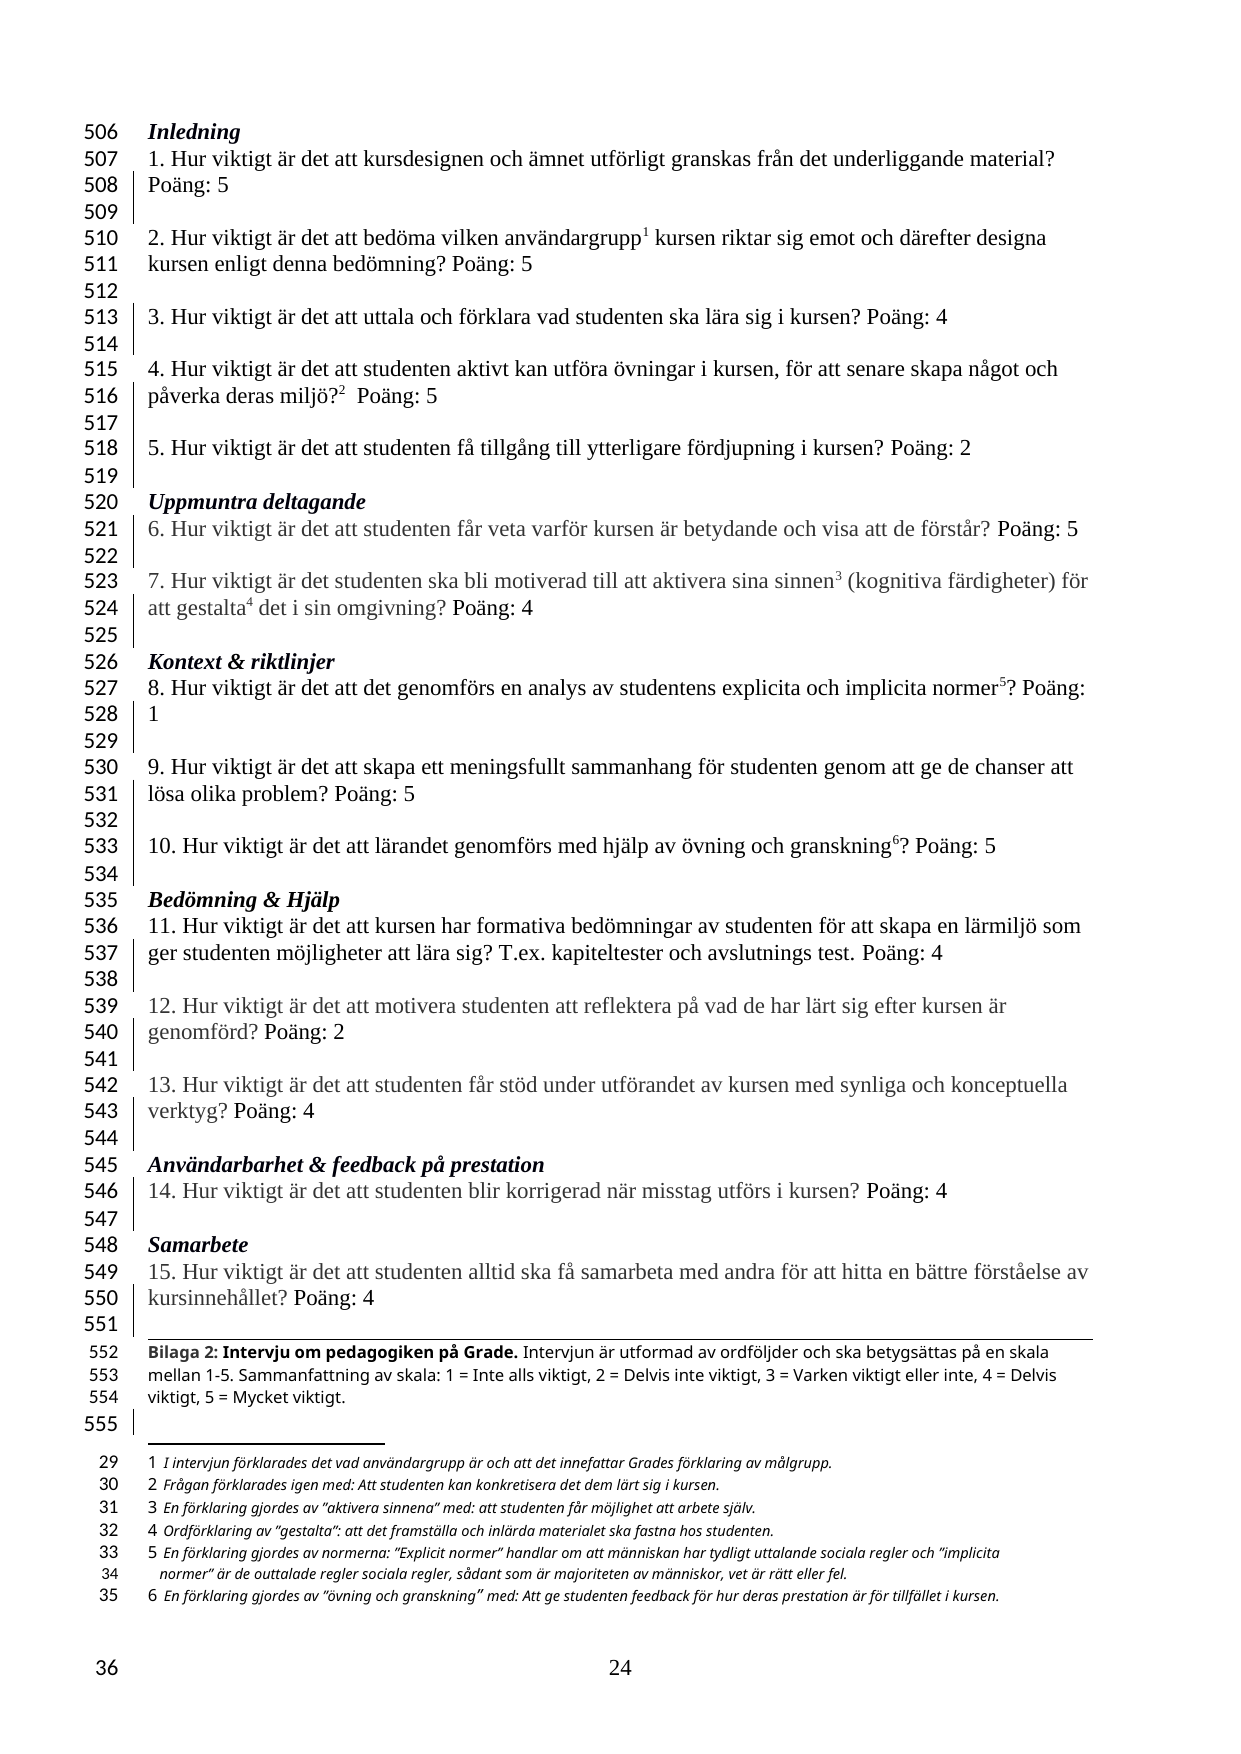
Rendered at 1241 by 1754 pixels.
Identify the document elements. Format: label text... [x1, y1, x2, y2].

text 5. Hur viktigt är det att studenten få tillgång till ytterligare fördjupning i kursen? Poäng: 2 [148, 434, 1093, 461]
text Kontext & riktlinjer [148, 648, 1093, 674]
text 7. Hur viktigt är det studenten ska bli motiverad till att aktivera sina sinnen (kognitiva färdigheter) för att gestalta det i sin omgivning? Poäng: 4 [148, 567, 1093, 620]
text 1. Hur viktigt är det att kursdesignen och ämnet utförligt granskas från det underliggande material? [148, 144, 1093, 171]
text Bilaga 2: Intervju om pedagogiken på Grade. Intervjun är utformad av ordföljder och ska betygsättas på en skala mellan 1-5. Sammanfattning av skala: 1 = Inte alls viktigt, 2 = Delvis inte viktigt, 3 = Varken viktigt eller inte, 4 = Delvis viktigt, 5 = Mycket viktigt. [148, 1340, 1093, 1408]
text 8. Hur viktigt är det att det genomförs en analys av studentens explicita och implicita normer? Poäng: 1 [148, 674, 1093, 727]
text Poäng: 5 [148, 171, 1093, 197]
text 4. Hur viktigt är det att studenten aktivt kan utföra övningar i kursen, för att senare skapa något och påverka deras miljö? Poäng: 5 [148, 355, 1093, 408]
text 14. Hur viktigt är det att studenten blir korrigerad när misstag utförs i kursen? Poäng: 4 [148, 1177, 1093, 1204]
text Uppmuntra deltagande [148, 488, 1093, 515]
text 12. Hur viktigt är det att motivera studenten att reflektera på vad de har lärt sig efter kursen är genomförd? Poäng: 2 [148, 992, 1093, 1044]
text 9. Hur viktigt är det att skapa ett meningsfullt sammanhang för studenten genom att ge de chanser att lösa olika problem? Poäng: 5 [148, 753, 1093, 806]
text 13. Hur viktigt är det att studenten får stöd under utförandet av kursen med synliga och konceptuella verktyg? Poäng: 4 [148, 1071, 1093, 1123]
text 15. Hur viktigt är det att studenten alltid ska få samarbeta med andra för att hitta en bättre förståelse av kursinnehållet? Poäng: 4 [148, 1258, 1093, 1310]
text Samarbete [148, 1231, 1093, 1258]
text 6. Hur viktigt är det att studenten får veta varför kursen är betydande och visa att de förstår? Poäng: 5 [148, 515, 1093, 541]
text 11. Hur viktigt är det att kursen har formativa bedömningar av studenten för att skapa en lärmiljö som ger studenten möjligheter att lära sig? T.ex. kapiteltester och avslutnings test. Poäng: 4 [148, 913, 1093, 965]
text 3. Hur viktigt är det att uttala och förklara vad studenten ska lära sig i kursen? Poäng: 4 [148, 303, 1093, 329]
text 2. Hur viktigt är det att bedöma vilken användargrupp kursen riktar sig emot och därefter designa kursen enligt denna bedömning? Poäng: 5 [148, 224, 1093, 276]
text 10. Hur viktigt är det att lärandet genomförs med hjälp av övning och granskning? Poäng: 5 [148, 832, 1093, 859]
text Bedömning & Hjälp [148, 886, 1093, 913]
text Inledning [148, 118, 1093, 144]
text Användarbarhet & feedback på prestation [148, 1151, 1093, 1177]
